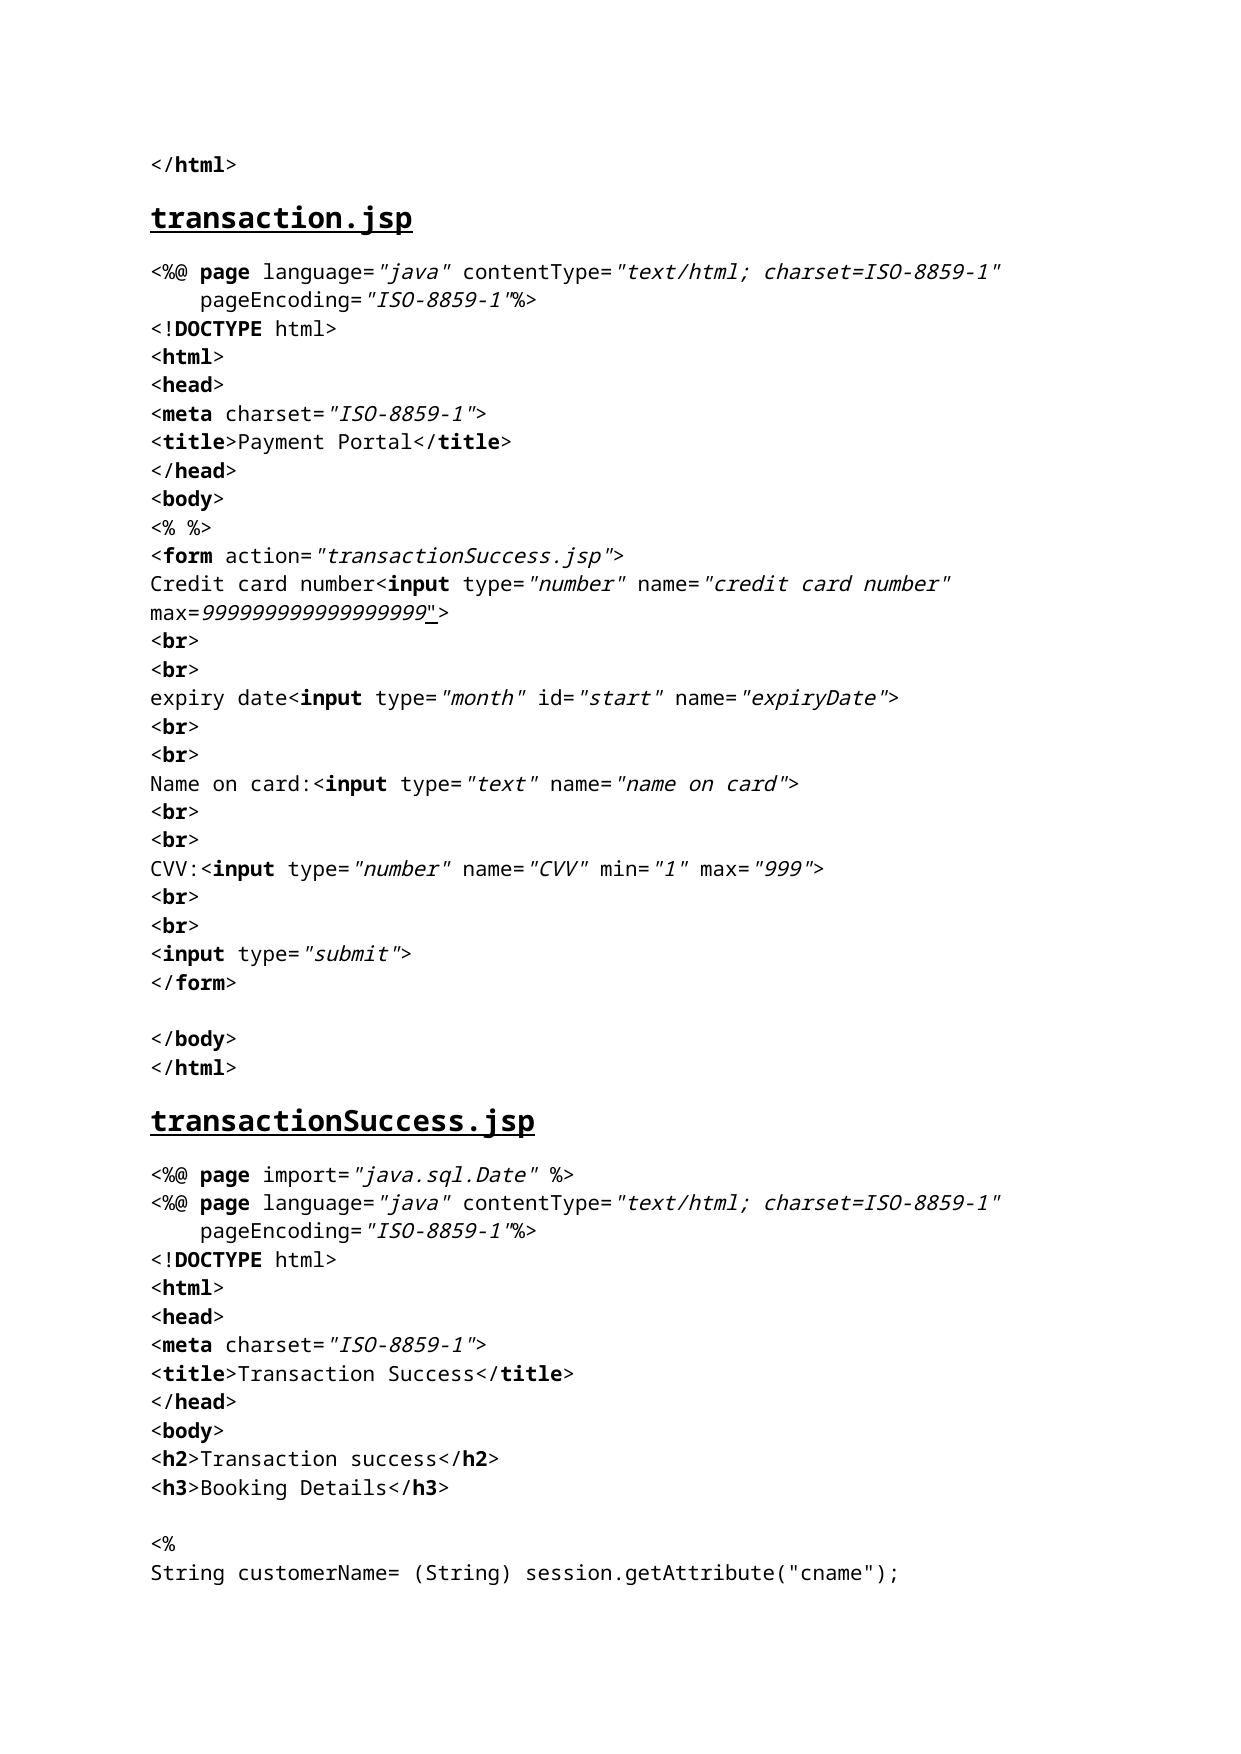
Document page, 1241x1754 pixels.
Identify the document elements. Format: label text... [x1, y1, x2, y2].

text <!DOCTYPE html> [150, 314, 1090, 342]
text </html> [150, 1053, 1090, 1081]
text <%@ page import="java.sql.Date" %> [150, 1160, 1090, 1188]
text <br> [150, 882, 1090, 911]
text pageEncoding="ISO-8859-1"%> [150, 285, 1090, 314]
text <% [150, 1529, 1090, 1558]
text <input type="submit"> [150, 939, 1090, 968]
text <html> [150, 1273, 1090, 1302]
text <%@ page language="java" contentType="text/html; charset=ISO-8859-1" [150, 257, 1090, 285]
text <br> [150, 626, 1090, 655]
text Credit card number<input type="number" name="credit card number" max=999999999999999999"> [150, 569, 1090, 626]
text <title>Payment Portal</title> [150, 427, 1090, 456]
text <html> [150, 342, 1090, 371]
text <head> [150, 1302, 1090, 1330]
text <form action="transactionSuccess.jsp"> [150, 541, 1090, 569]
text <br> [150, 797, 1090, 826]
text <h2>Transaction success</h2> [150, 1444, 1090, 1473]
text pageEncoding="ISO-8859-1"%> [150, 1217, 1090, 1245]
text <meta charset="ISO-8859-1"> [150, 1330, 1090, 1359]
text Name on card:<input type="text" name="name on card"> [150, 769, 1090, 797]
text <body> [150, 484, 1090, 513]
text <br> [150, 911, 1090, 939]
text <title>Transaction Success</title> [150, 1359, 1090, 1387]
text <!DOCTYPE html> [150, 1245, 1090, 1273]
text String customerName= (String) session.getAttribute("cname"); [150, 1558, 1090, 1586]
text <br> [150, 826, 1090, 854]
text </head> [150, 456, 1090, 484]
text </body> [150, 1024, 1090, 1053]
text <%@ page language="java" contentType="text/html; charset=ISO-8859-1" [150, 1188, 1090, 1217]
text </form> [150, 968, 1090, 996]
text <br> [150, 712, 1090, 740]
text CVV:<input type="number" name="CVV" min="1" max="999"> [150, 854, 1090, 882]
text <h3>Booking Details</h3> [150, 1473, 1090, 1501]
text <br> [150, 740, 1090, 769]
text transaction.jsp [150, 197, 1090, 237]
text </html> [150, 150, 1090, 178]
text </head> [150, 1387, 1090, 1416]
text <meta charset="ISO-8859-1"> [150, 399, 1090, 427]
text transactionSuccess.jsp [150, 1100, 1090, 1140]
text expiry date<input type="month" id="start" name="expiryDate"> [150, 683, 1090, 712]
text <% %> [150, 513, 1090, 541]
text <br> [150, 655, 1090, 683]
text <head> [150, 371, 1090, 399]
text <body> [150, 1416, 1090, 1444]
